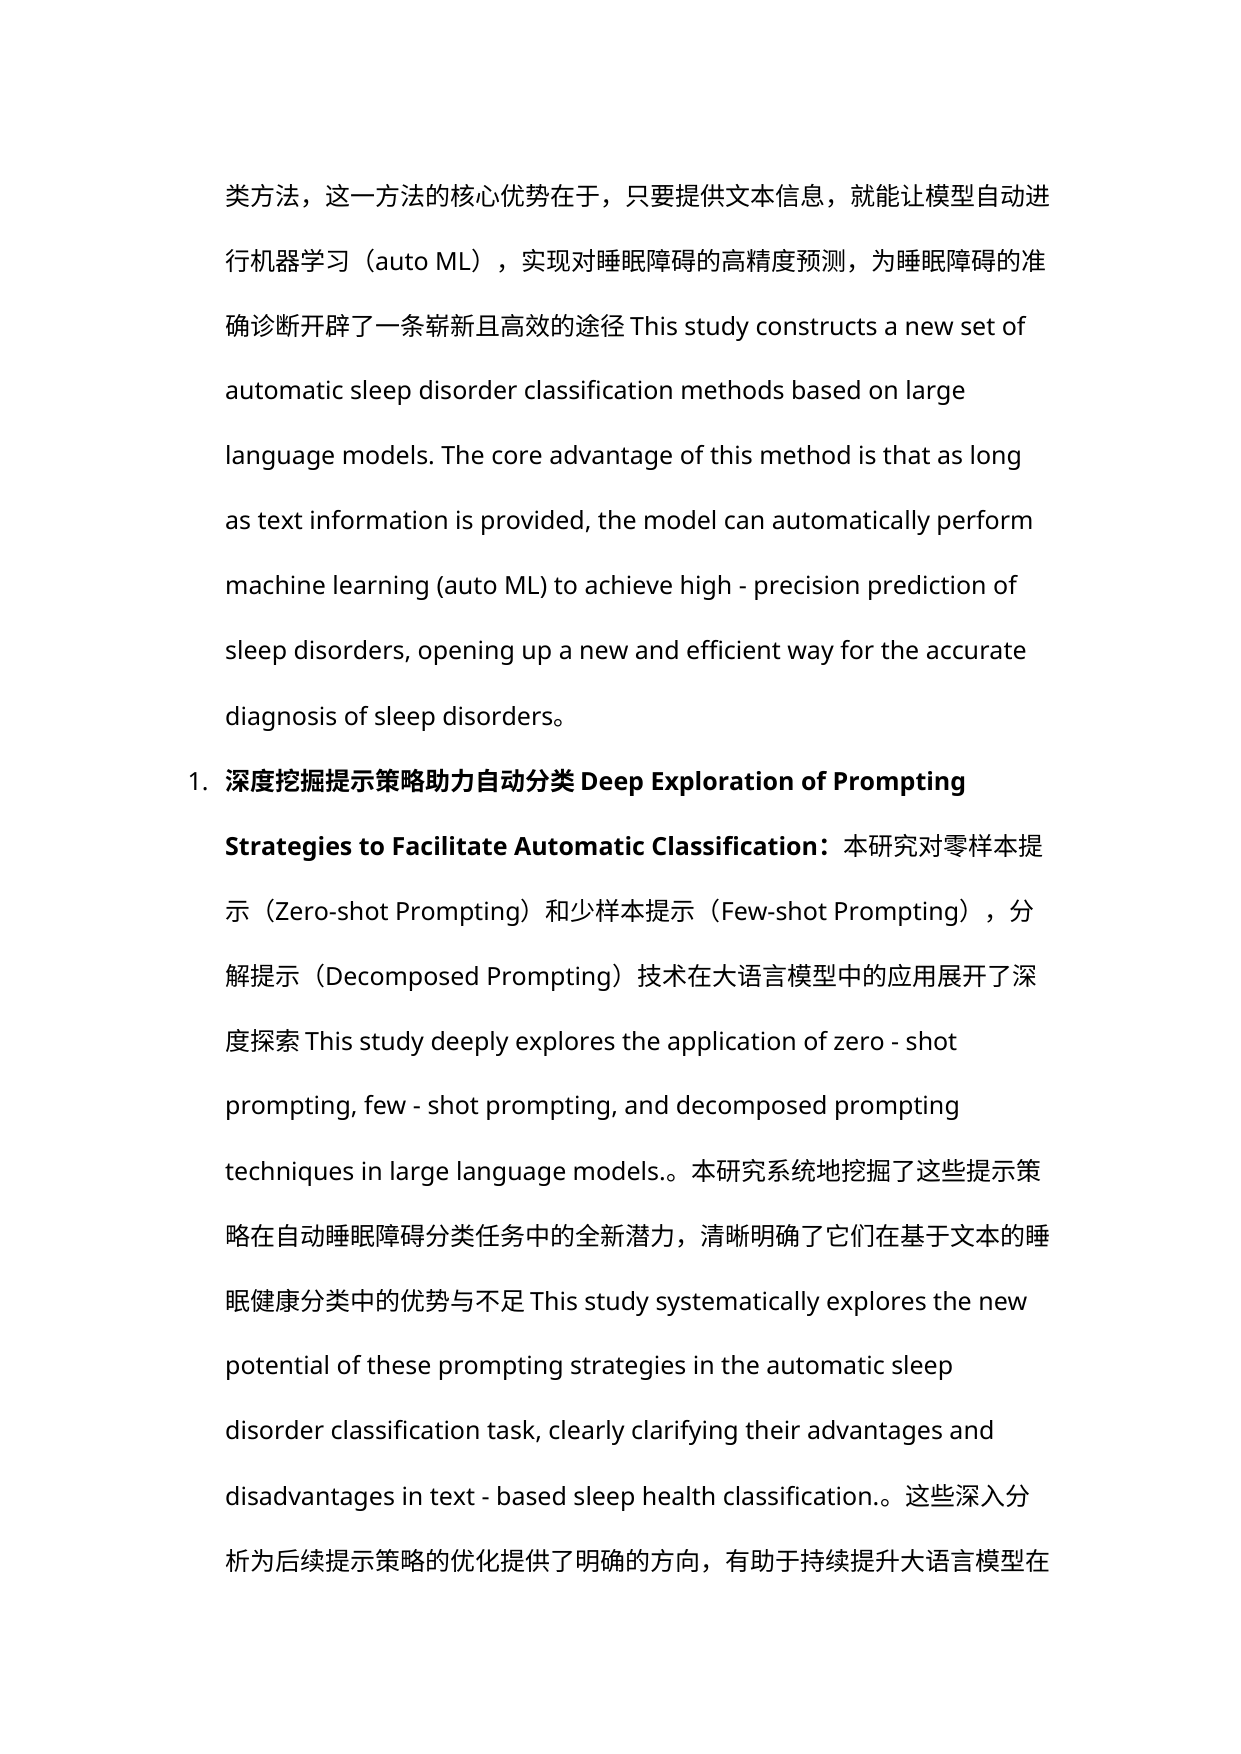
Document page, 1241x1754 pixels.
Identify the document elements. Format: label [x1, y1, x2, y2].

list [187, 162, 1053, 747]
list [187, 747, 1053, 1592]
